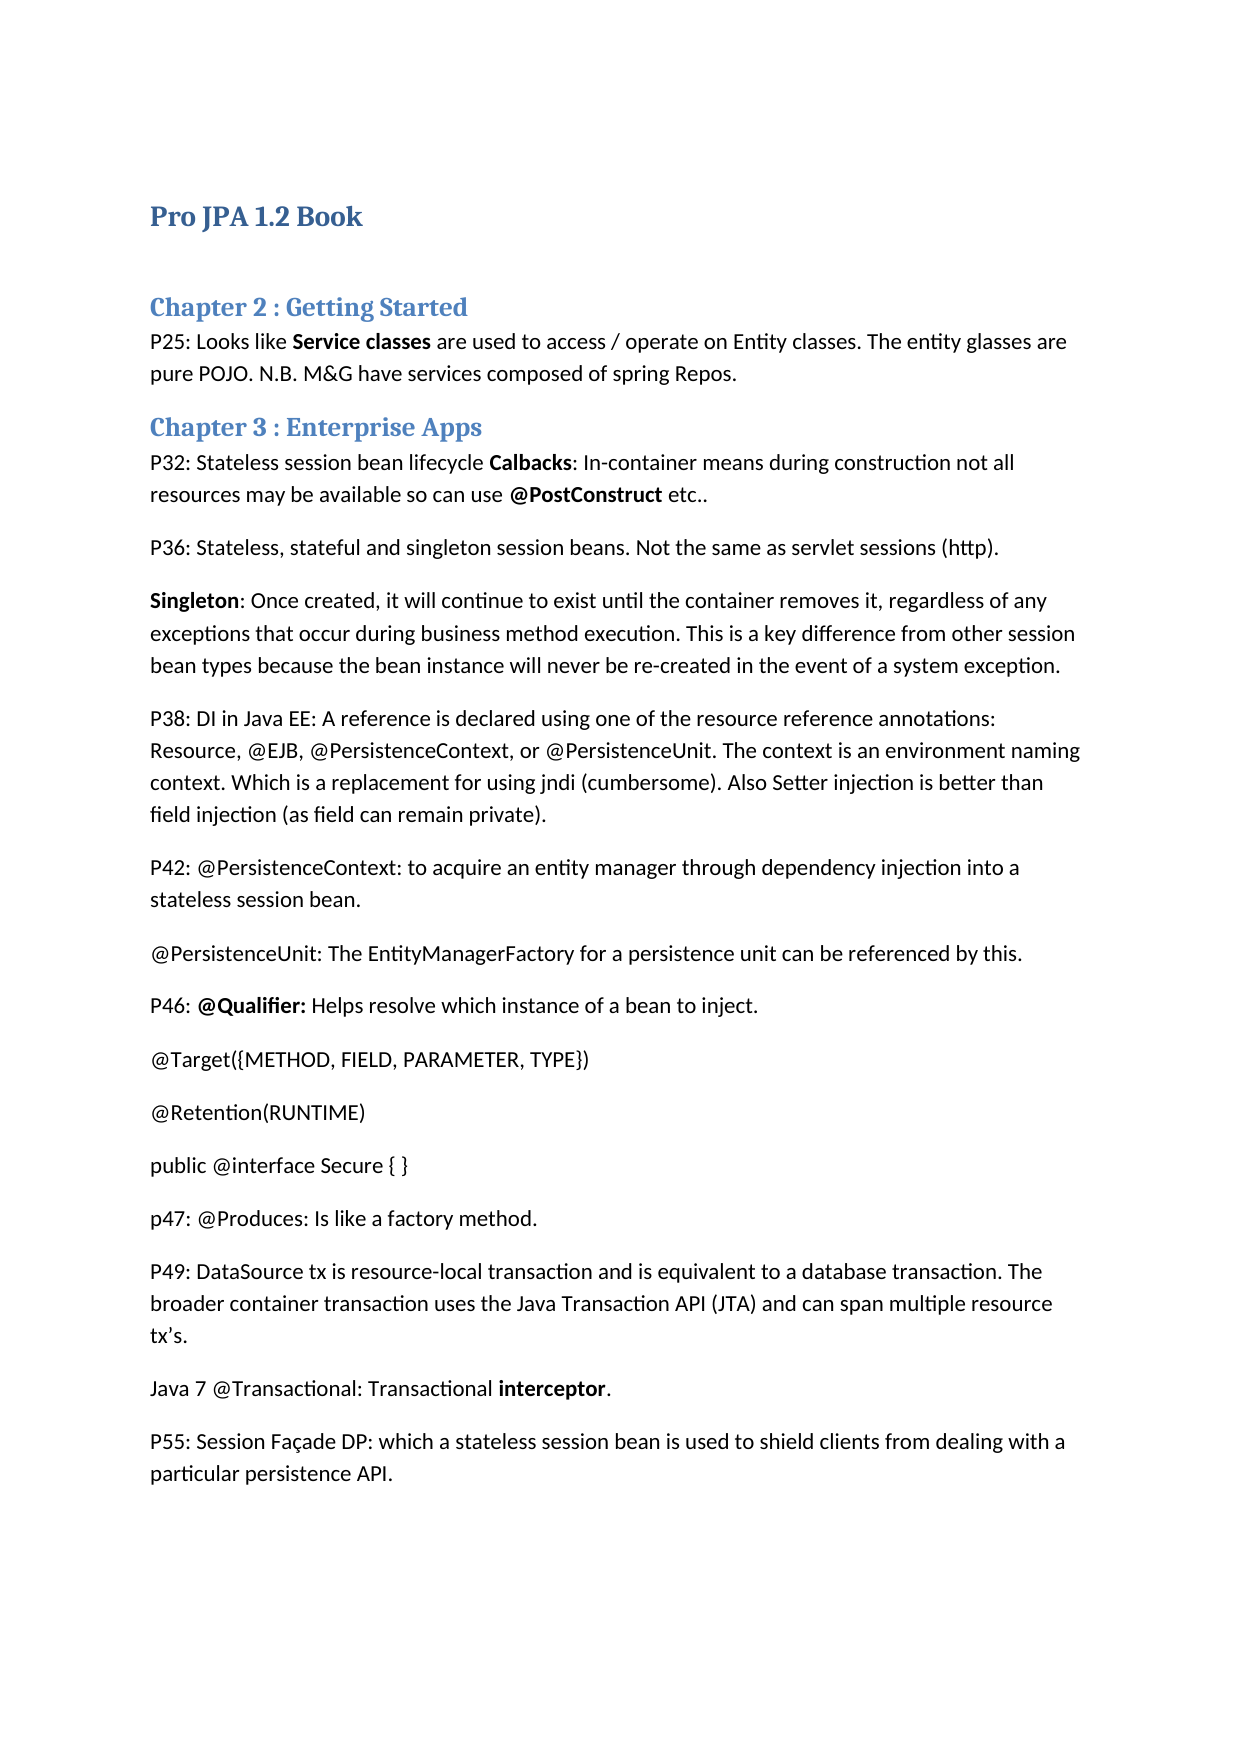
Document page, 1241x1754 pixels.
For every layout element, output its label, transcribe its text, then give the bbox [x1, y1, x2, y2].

text P55: Session Façade DP: which a stateless session bean is used to shield clients from dealing with a particular persistence API. [150, 1427, 1090, 1487]
text @Target({METHOD, FIELD, PARAMETER, TYPE}) [150, 1045, 1090, 1073]
text P46: @Qualifier: Helps resolve which instance of a bean to inject. [150, 992, 1090, 1020]
subtitle Chapter 2 : Getting Started [150, 292, 1090, 323]
text P49: DataSource tx is resource-local transaction and is equivalent to a database transaction. The broader container transaction uses the Java Transaction API (JTA) and can span multiple resource tx’s. [150, 1257, 1090, 1349]
text P36: Stateless, stateful and singleton session beans. Not the same as servlet sessions (http). [150, 533, 1090, 561]
text P32: Stateless session bean lifecycle Calbacks: In-container means during construction not all resources may be available so can use @PostConstruct etc.. [150, 448, 1090, 508]
text @PersistenceUnit: The EntityManagerFactory for a persistence unit can be referenced by this. [150, 939, 1090, 967]
text @Retention(RUNTIME) [150, 1098, 1090, 1126]
subtitle Pro JPA 1.2 Book [150, 200, 1090, 233]
subtitle Chapter 3 : Enterprise Apps [150, 412, 1090, 444]
text P25: Looks like Service classes are used to access / operate on Entity classes. The entity glasses are pure POJO. N.B. M&G have services composed of spring Repos. [150, 327, 1090, 387]
text P38: DI in Java EE: A reference is declared using one of the resource reference annotations: Resource, @EJB, @PersistenceContext, or @PersistenceUnit. The context is an environment naming context. Which is a replacement for using jndi (cumbersome). Also Setter injection is better than field injection (as field can remain private). [150, 704, 1090, 828]
text public @interface Secure { } [150, 1151, 1090, 1179]
text Java 7 @Transactional: Transactional interceptor. [150, 1374, 1090, 1402]
text Singleton: Once created, it will continue to exist until the container removes it, regardless of any exceptions that occur during business method execution. This is a key difference from other session bean types because the bean instance will never be re-created in the event of a system exception. [150, 586, 1090, 679]
text p47: @Produces: Is like a factory method. [150, 1204, 1090, 1232]
text P42: @PersistenceContext: to acquire an entity manager through dependency injection into a stateless session bean. [150, 853, 1090, 914]
